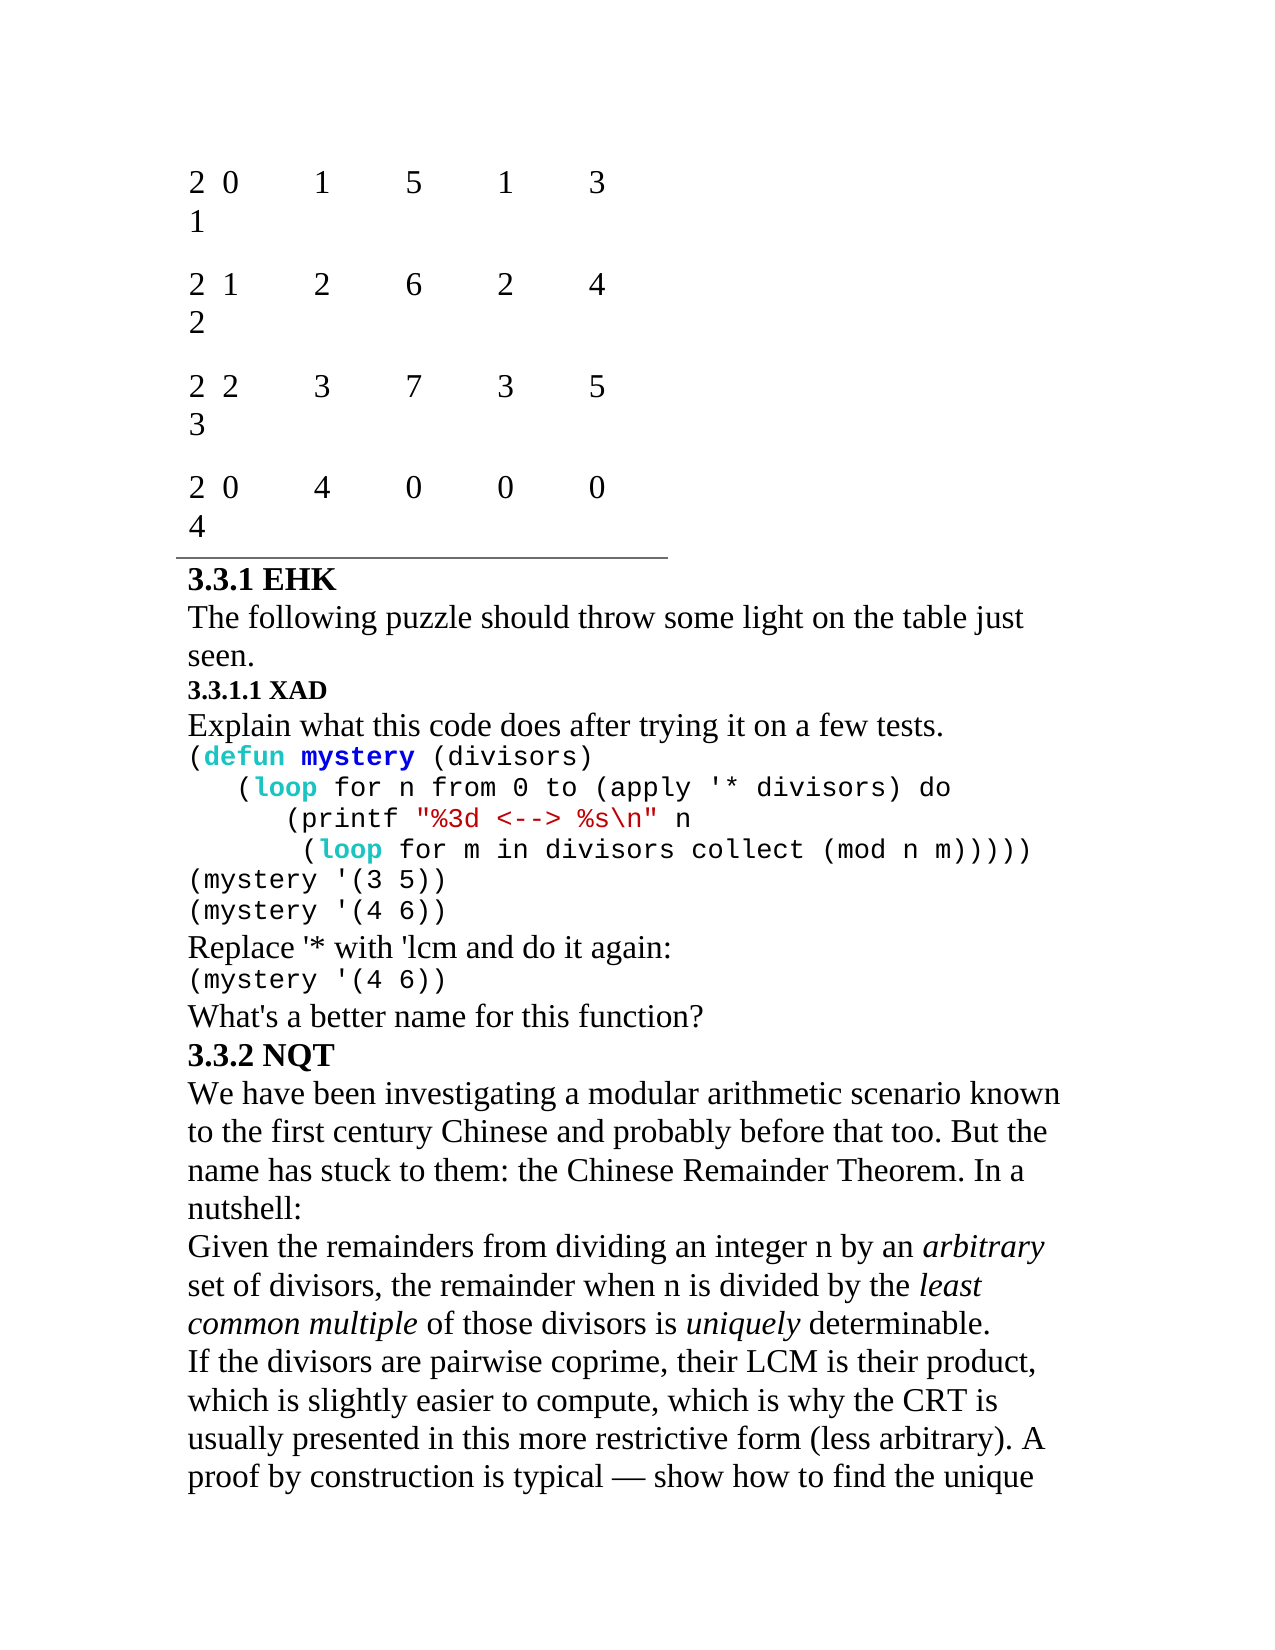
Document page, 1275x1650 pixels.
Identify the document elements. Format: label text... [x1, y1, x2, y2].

text (defun mystery (divisors) [187, 743, 1087, 774]
table_cell 2 [301, 252, 393, 353]
text (mystery '(3 5)) [187, 866, 1087, 897]
table_cell 6 [393, 252, 484, 353]
table_cell 22 [176, 252, 209, 353]
table_cell 2 [485, 252, 576, 353]
table_cell 24 [176, 455, 209, 557]
table_cell 1 [485, 150, 576, 252]
text 3.3.2 NQT [187, 1035, 1087, 1073]
table_cell 5 [393, 150, 484, 252]
text (mystery '(4 6)) [187, 966, 1087, 997]
table_cell 1 [210, 252, 301, 353]
table_cell 3 [301, 353, 393, 455]
text We have been investigating a modular arithmetic scenario known to the first century Chinese and probably before that too. But the name has stuck to them: the Chinese Remainder Theorem. In a nutshell: [187, 1073, 1087, 1227]
table_cell 4 [301, 455, 393, 557]
table_cell 1 [301, 150, 393, 252]
text Replace '* with 'lcm and do it again: [187, 928, 1087, 966]
text 3.3.1 EHK [187, 559, 1087, 597]
table_cell 0 [210, 150, 301, 252]
table_cell 0 [393, 455, 484, 557]
table_cell 21 [176, 150, 209, 252]
text (loop for m in divisors collect (mod n m))))) [187, 835, 1087, 866]
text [187, 1342, 1087, 1495]
table_cell 3 [576, 150, 668, 252]
table_cell 3 [485, 353, 576, 455]
text (mystery '(4 6)) [187, 897, 1087, 928]
text Given the remainders from dividing an integer n by an arbitrary set of divisors, the remainder when n is divided by the least common multiple of those divisors is uniquely determinable. [187, 1227, 1087, 1342]
text 3.3.1.1 XAD [187, 674, 1087, 705]
table_cell 5 [576, 353, 668, 455]
table_cell 23 [176, 353, 209, 455]
table_cell 0 [485, 455, 576, 557]
text (printf "%3d <--> %s\n" n [187, 805, 1087, 835]
table_cell 4 [576, 252, 668, 353]
text (loop for n from 0 to (apply '* divisors) do [187, 774, 1087, 805]
table_cell 7 [393, 353, 484, 455]
table_cell 0 [210, 455, 301, 557]
text The following puzzle should throw some light on the table just seen. [187, 597, 1087, 674]
table_cell 2 [210, 353, 301, 455]
text Explain what this code does after trying it on a few tests. [187, 705, 1087, 743]
table_cell 0 [576, 455, 668, 557]
text What's a better name for this function? [187, 997, 1087, 1035]
